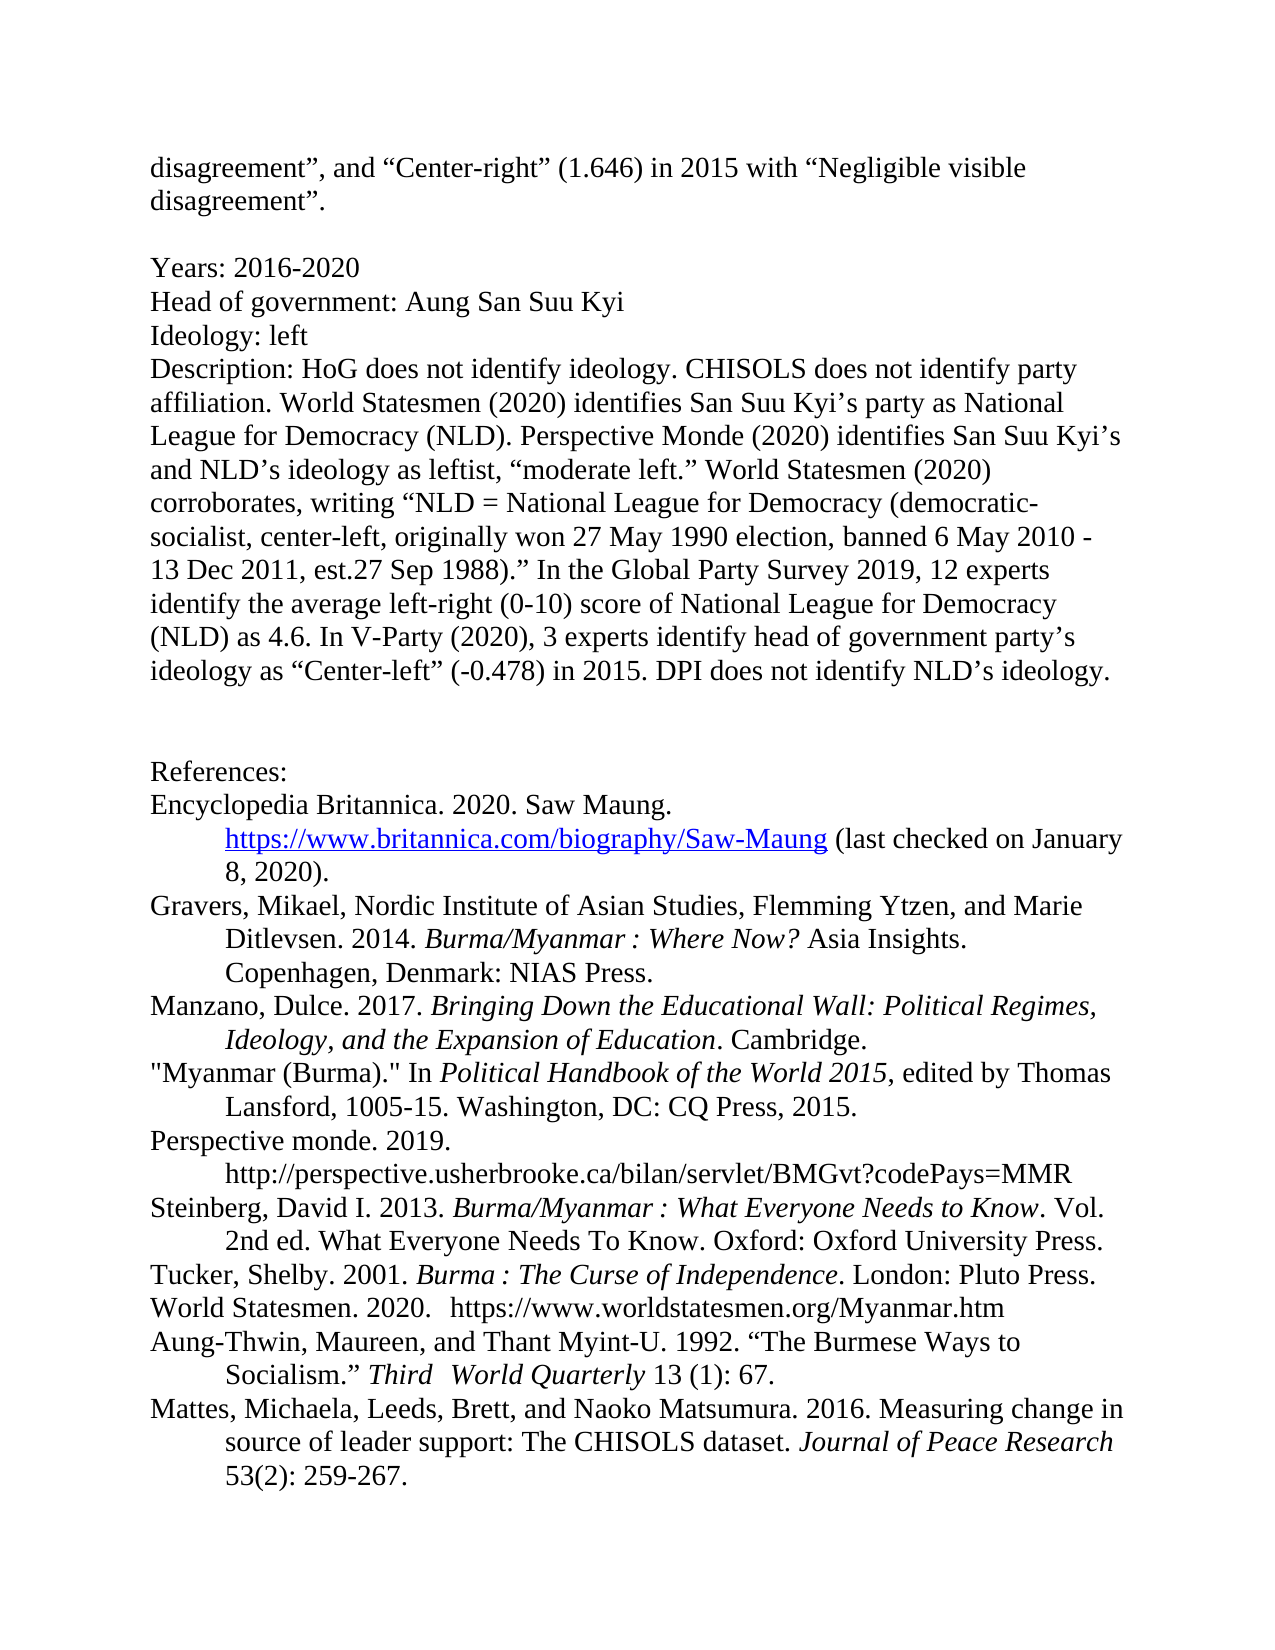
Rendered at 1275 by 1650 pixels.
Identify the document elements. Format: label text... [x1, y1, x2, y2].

text Description: HoG does not identify ideology. CHISOLS does not identify party affiliation. World Statesmen (2020) identifies San Suu Kyi’s party as National League for Democracy (NLD). Perspective Monde (2020) identifies San Suu Kyi’s and NLD’s ideology as leftist, “moderate left.” World Statesmen (2020) corroborates, writing “NLD = National League for Democracy (democratic-socialist, center-left, originally won 27 May 1990 election, banned 6 May 2010 - 13 Dec 2011, est.27 Sep 1988).” In the Global Party Survey 2019, 12 experts identify the average left-right (0-10) score of National League for Democracy (NLD) as 4.6. In V-Party (2020), 3 experts identify head of government party’s ideology as “Center-left” (-0.478) in 2015. DPI does not identify NLD’s ideology. [150, 351, 1125, 687]
text References: [150, 754, 1125, 787]
text "Myanmar (Burma)." In Political Handbook of the World 2015, edited by Thomas Lansford, 1005-15. Washington, DC: CQ Press, 2015. [150, 1056, 1125, 1123]
text 2nd ed. What Everyone Needs To Know. Oxford: Oxford University Press. [150, 1223, 1125, 1257]
text Aung-Thwin, Maureen, and Thant Myint-U. 1992. “The Burmese Ways to [150, 1324, 1125, 1357]
text Perspective monde. 2019. http://perspective.usherbrooke.ca/bilan/servlet/BMGvt?codePays=MMR [150, 1123, 1125, 1190]
text source of leader support: The CHISOLS dataset. Journal of Peace Research 53(2): 259-267. [225, 1424, 1125, 1492]
text Head of government: Aung San Suu Kyi [150, 284, 1125, 318]
text Ideology: left [150, 318, 1125, 351]
text https://www.britannica.com/biography/Saw-Maung (last checked on January 8, 2020). [225, 821, 1125, 888]
text Gravers, Mikael, Nordic Institute of Asian Studies, Flemming Ytzen, and Marie [150, 888, 1125, 921]
text Manzano, Dulce. 2017. Bringing Down the Educational Wall: Political Regimes, [150, 988, 1125, 1022]
text World Statesmen. 2020. https://www.worldstatesmen.org/Myanmar.htm [150, 1290, 1125, 1324]
text Ditlevsen. 2014. Burma/Myanmar : Where Now? Asia Insights. Copenhagen, Denmark: NIAS Press. [225, 921, 1125, 988]
text Encyclopedia Britannica. 2020. Saw Maung. [150, 787, 1125, 821]
text Socialism.” Third World Quarterly 13 (1): 67. [150, 1357, 1125, 1391]
text Ideology, and the Expansion of Education. Cambridge. [150, 1022, 1125, 1056]
text Tucker, Shelby. 2001. Burma : The Curse of Independence. London: Pluto Press. [150, 1257, 1125, 1290]
text Mattes, Michaela, Leeds, Brett, and Naoko Matsumura. 2016. Measuring change in [150, 1391, 1125, 1424]
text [150, 150, 1125, 217]
text Years: 2016-2020 [150, 251, 1125, 284]
text Steinberg, David I. 2013. Burma/Myanmar : What Everyone Needs to Know. Vol. [150, 1190, 1125, 1223]
